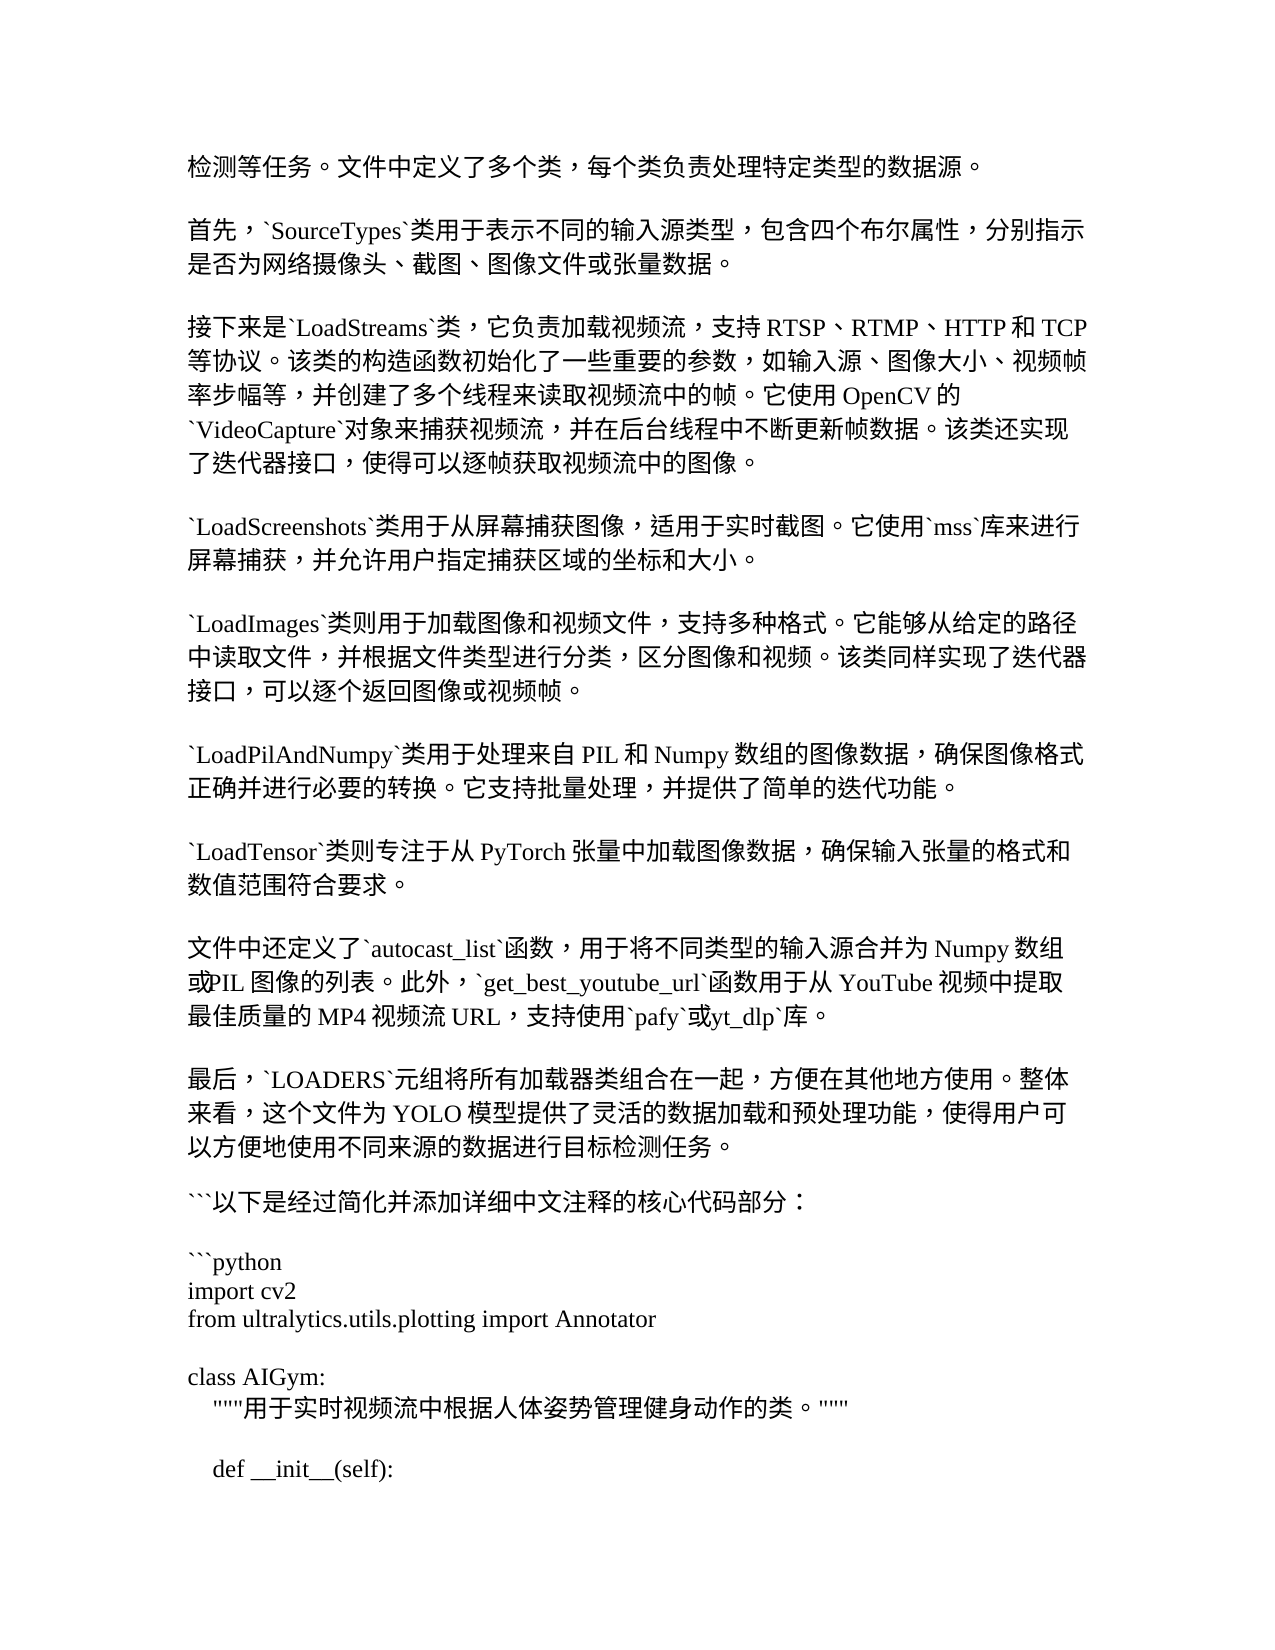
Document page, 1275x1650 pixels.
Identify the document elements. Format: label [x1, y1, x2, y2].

text [187, 150, 1087, 1163]
text [187, 1184, 1087, 1482]
